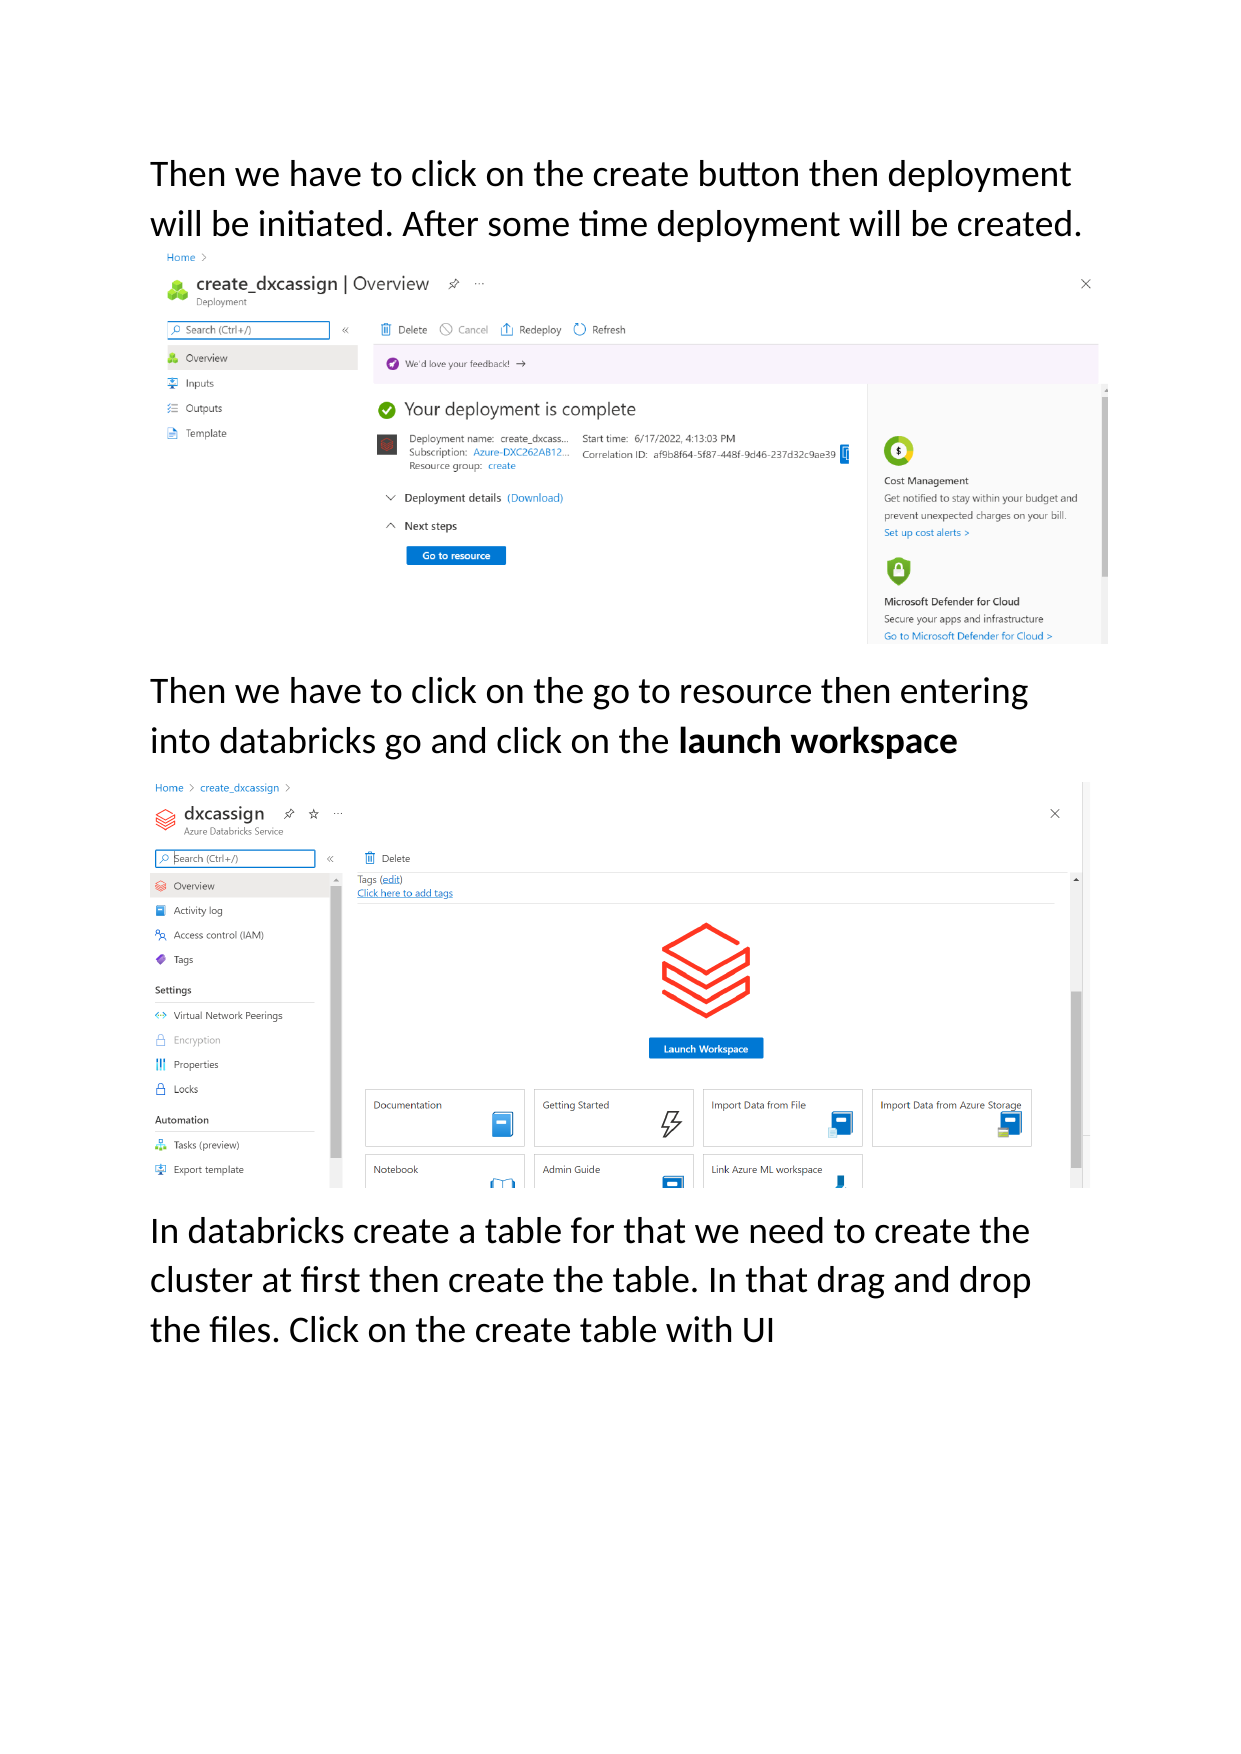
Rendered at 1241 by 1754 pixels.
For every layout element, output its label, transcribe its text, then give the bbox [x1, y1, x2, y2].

text In databricks create a table for that we need to create the cluster at first then create the table. In that drag and drop the files. Click on the create table with UI [150, 1207, 1090, 1351]
text Then we have to click on the create button then deployment will be initiated. After some time deployment will be created. [150, 150, 1090, 245]
picture [150, 782, 1091, 1188]
picture [167, 251, 1108, 644]
